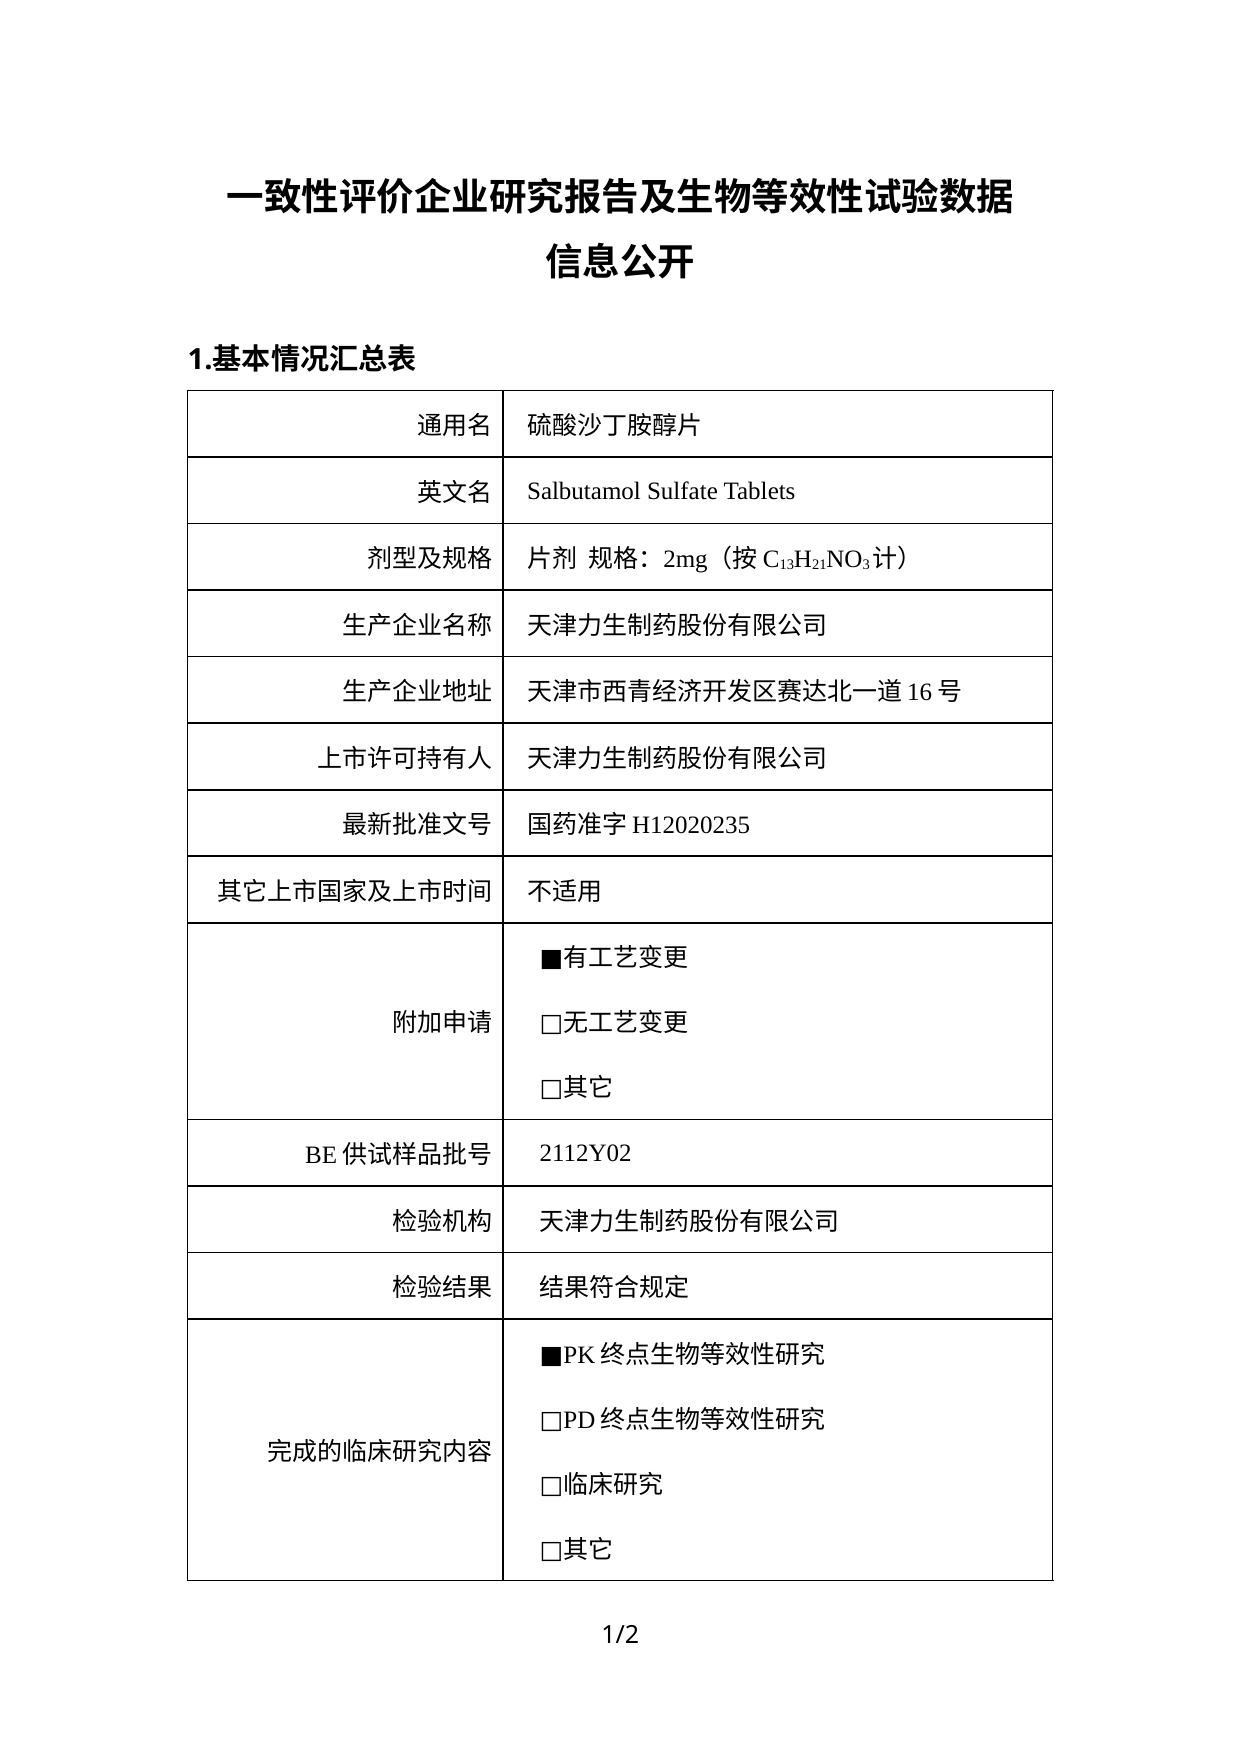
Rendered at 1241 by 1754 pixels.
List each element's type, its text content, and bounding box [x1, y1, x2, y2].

text 信息公开 [187, 227, 1053, 292]
table_cell 最新批准文号 [188, 791, 502, 855]
table_header 通用名 [188, 391, 502, 456]
table_cell 天津力生制药股份有限公司 [504, 1187, 1052, 1252]
table_cell Salbutamol Sulfate Tablets [504, 458, 1052, 523]
table_cell 检验结果 [188, 1253, 502, 1318]
table_cell ■有工艺变更 □无工艺变更 □其它 [504, 924, 1052, 1118]
table_cell BE供试样品批号 [188, 1120, 502, 1185]
table_cell 附加申请 [188, 924, 502, 1118]
table_cell 片剂 规格：2mg（按C13H21NO3计） [504, 524, 1052, 589]
text 一致性评价企业研究报告及生物等效性试验数据 [187, 162, 1053, 227]
table_cell 2112Y02 [504, 1120, 1052, 1185]
table_cell 天津力生制药股份有限公司 [504, 591, 1052, 656]
table_cell 上市许可持有人 [188, 724, 502, 789]
table_cell 英文名 [188, 458, 502, 523]
table_cell 完成的临床研究内容 [188, 1320, 502, 1580]
table_cell 不适用 [504, 857, 1052, 922]
table_cell 生产企业名称 [188, 591, 502, 656]
table_cell 国药准字H12020235 [504, 791, 1052, 855]
table_cell 其它上市国家及上市时间 [188, 857, 502, 922]
table_header 硫酸沙丁胺醇片 [504, 391, 1052, 456]
table_cell 生产企业地址 [188, 657, 502, 722]
table_cell ■PK终点生物等效性研究 □PD终点生物等效性研究 □临床研究 □其它 [504, 1320, 1052, 1580]
table_cell 剂型及规格 [188, 524, 502, 589]
table_cell 天津市西青经济开发区赛达北一道16号 [504, 657, 1052, 722]
table_cell 天津力生制药股份有限公司 [504, 724, 1052, 789]
table_cell 检验机构 [188, 1187, 502, 1252]
table_cell 结果符合规定 [504, 1253, 1052, 1318]
text 1.基本情况汇总表 [187, 324, 1053, 389]
